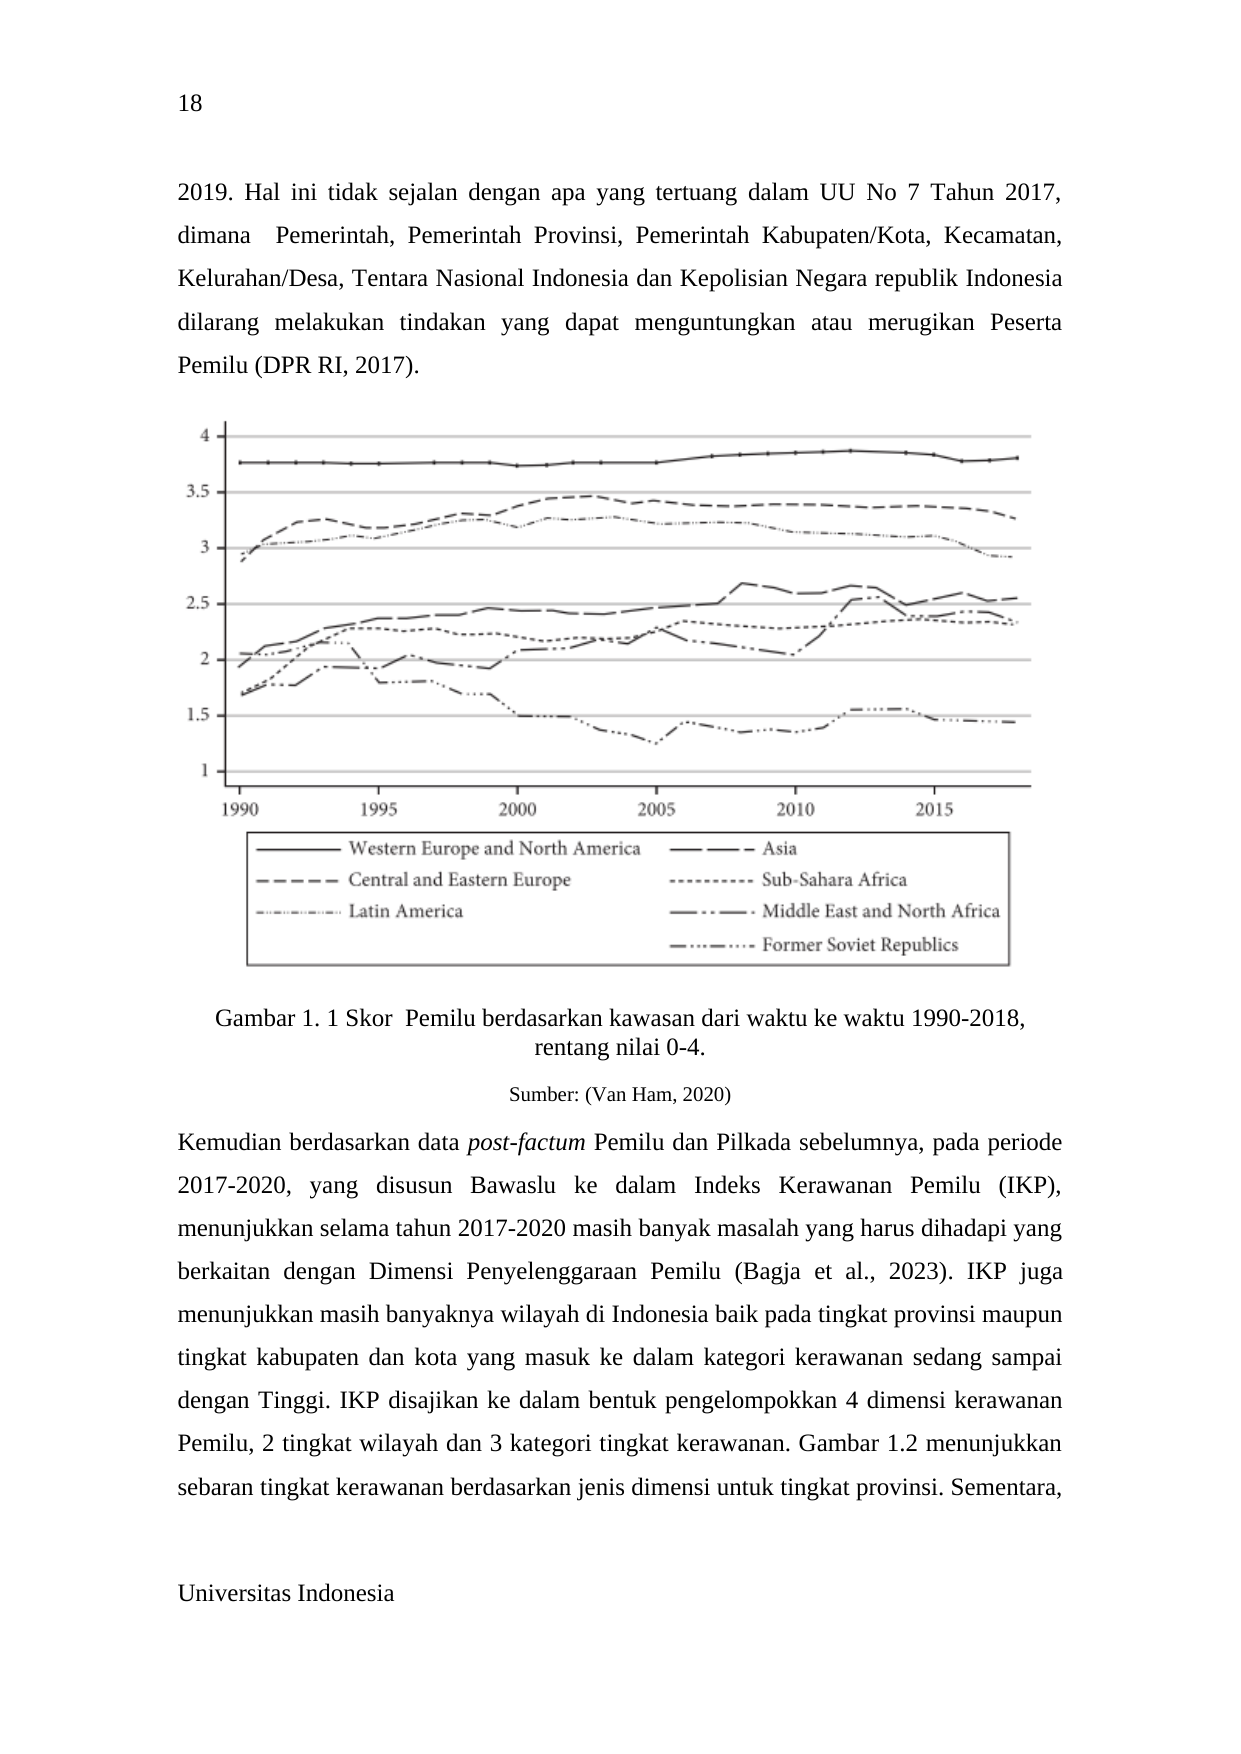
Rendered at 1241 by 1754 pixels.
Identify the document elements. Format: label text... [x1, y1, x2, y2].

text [177, 177, 1063, 378]
text Sumber: (Van Ham, 2020) [177, 1082, 1063, 1106]
text Gambar 1. 1 Skor Pemilu berdasarkan kawasan dari waktu ke waktu 1990-2018, rentang nilai 0-4. [177, 1003, 1063, 1061]
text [177, 1127, 1063, 1500]
picture [177, 409, 1064, 973]
